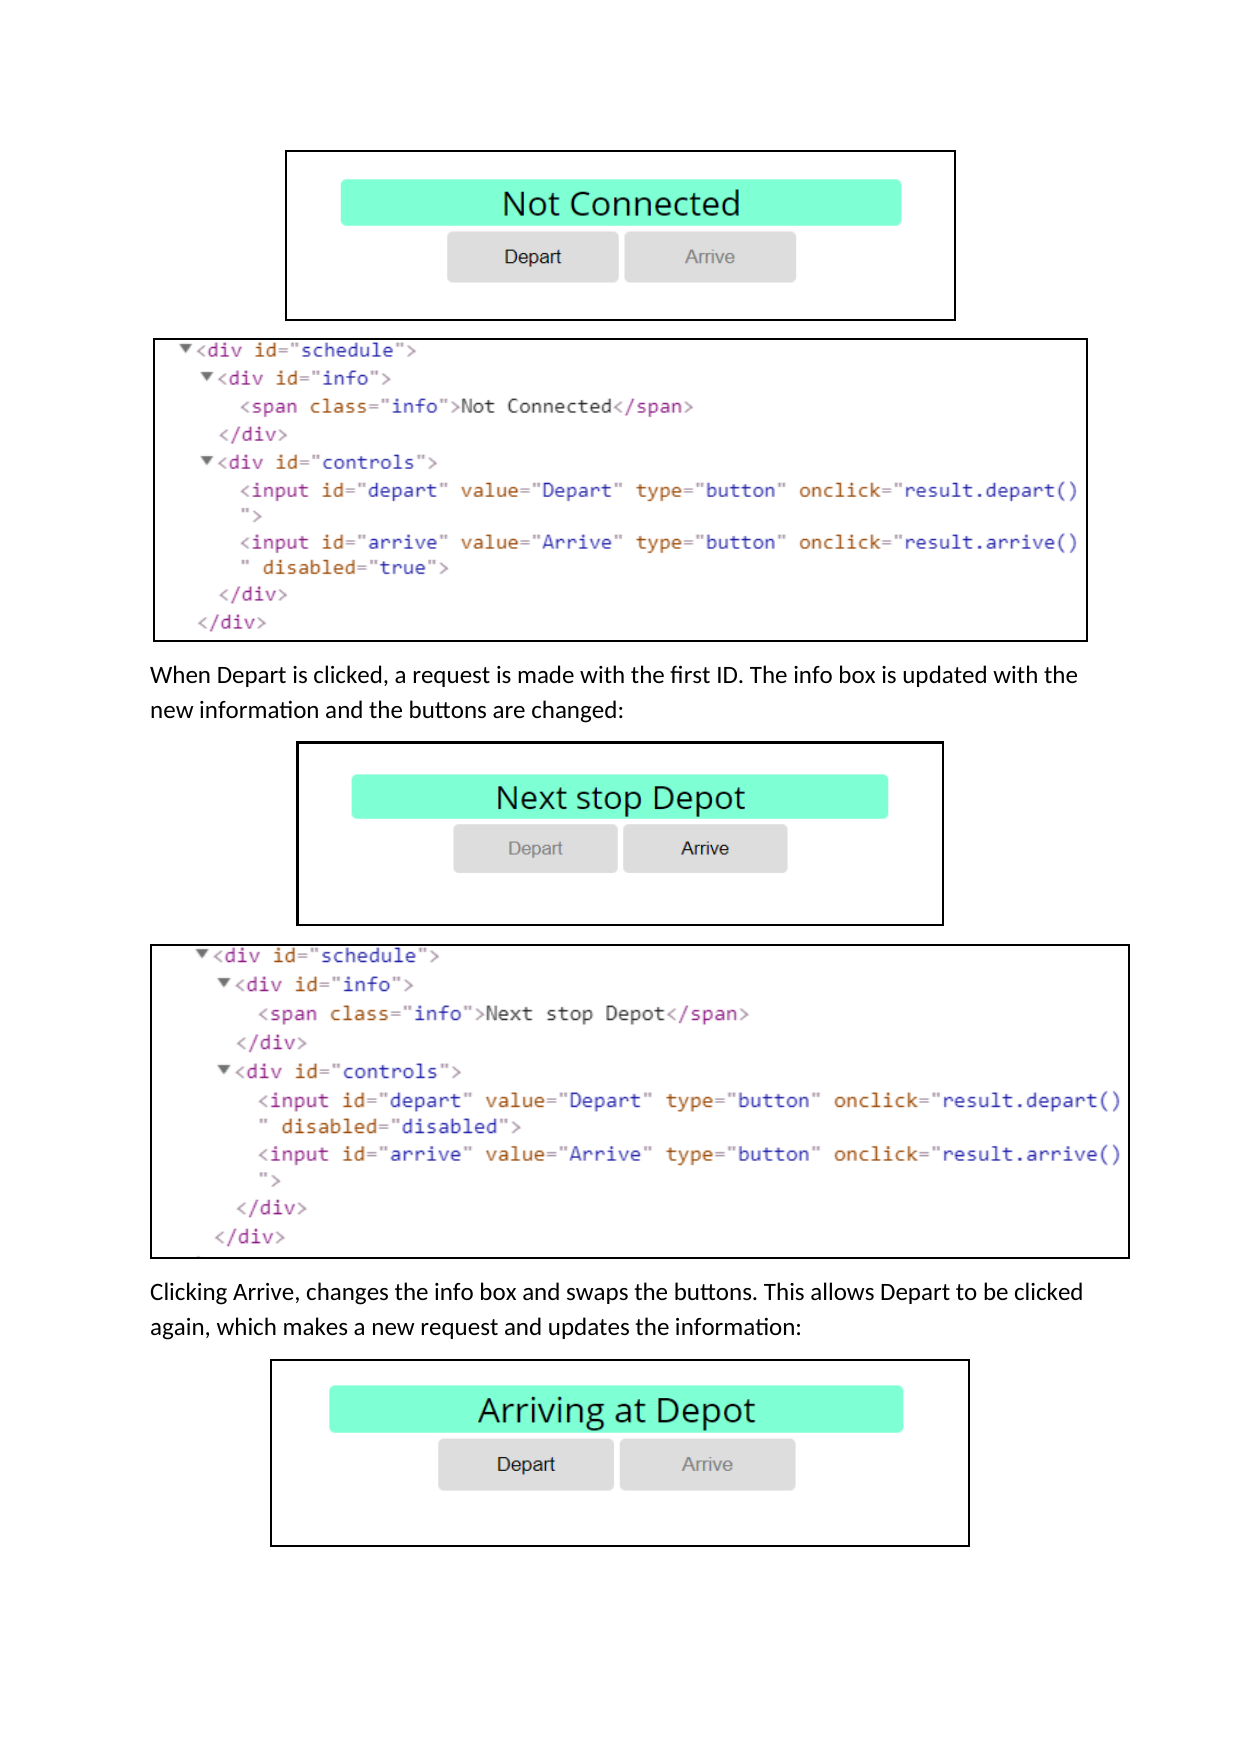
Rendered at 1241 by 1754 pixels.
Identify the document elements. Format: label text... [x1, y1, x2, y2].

text Clicking Arrive, changes the info box and swaps the buttons. This allows Depart to be clicked again, which makes a new request and updates the information: [150, 1276, 1090, 1342]
picture [299, 744, 942, 924]
picture [287, 152, 954, 319]
picture [152, 946, 1128, 1257]
text When Depart is clicked, a request is made with the first ID. The info box is updated with the new information and the buttons are changed: [150, 659, 1090, 724]
picture [155, 340, 1086, 640]
picture [272, 1361, 968, 1545]
